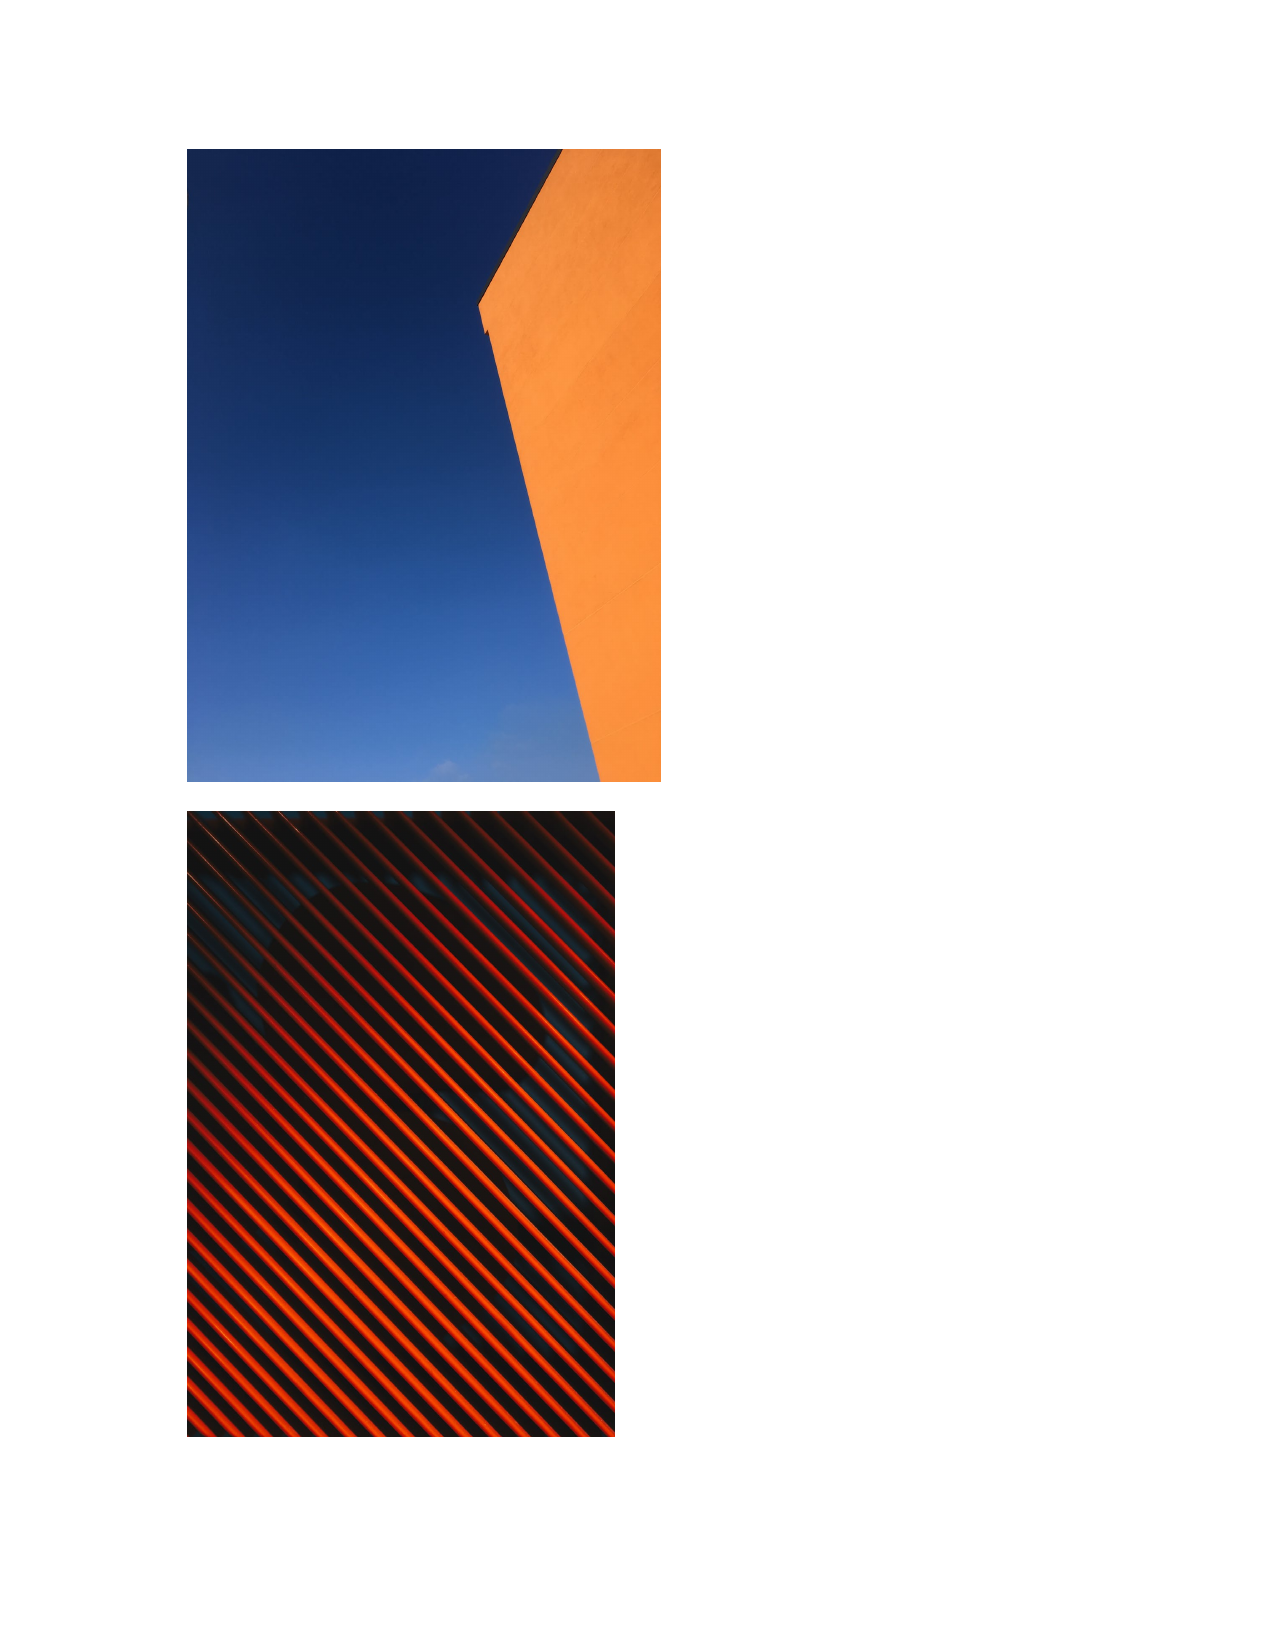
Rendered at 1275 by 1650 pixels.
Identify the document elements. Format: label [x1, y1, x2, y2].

picture [187, 149, 661, 782]
picture [187, 811, 615, 1437]
